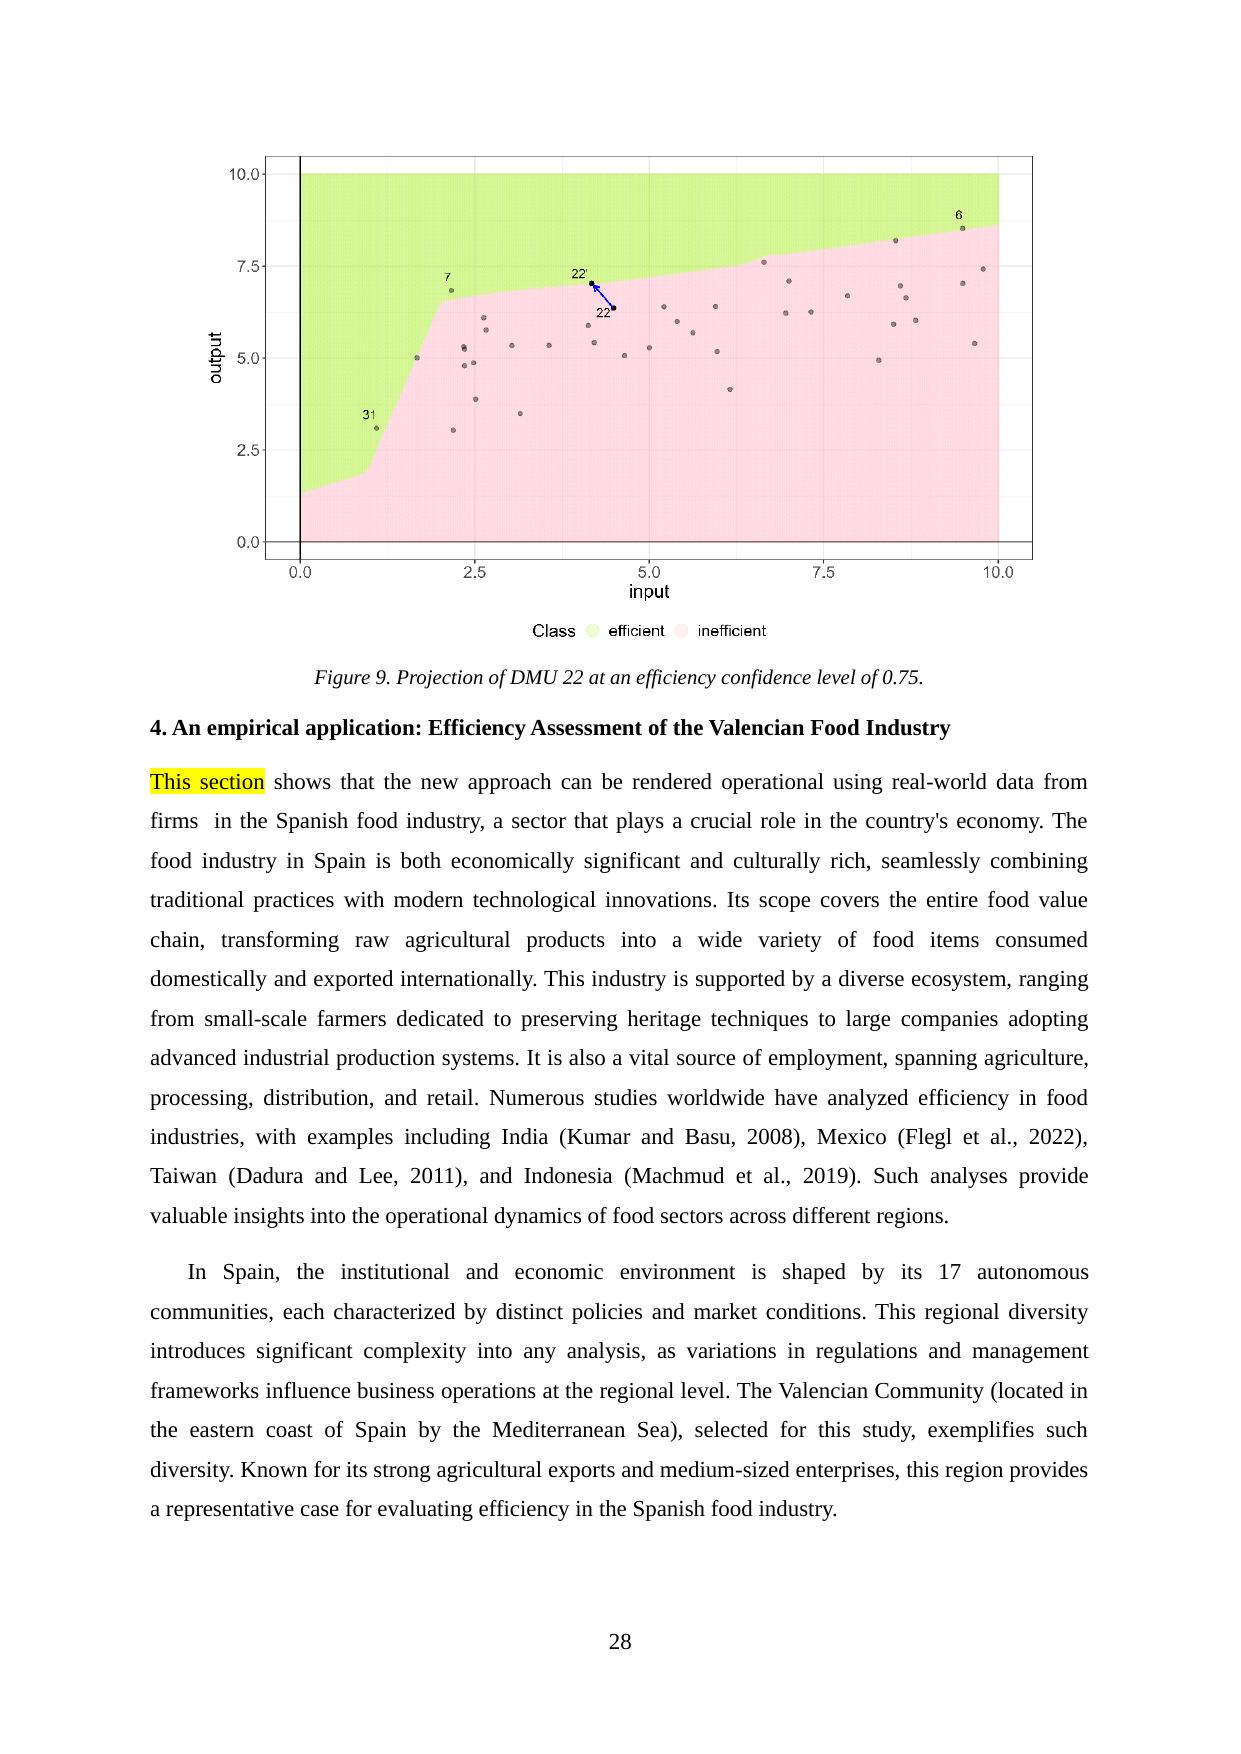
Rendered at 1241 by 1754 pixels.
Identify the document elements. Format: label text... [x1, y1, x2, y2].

text In Spain, the institutional and economic environment is shaped by its 17 autonomous communities, each characterized by distinct policies and market conditions. This regional diversity introduces significant complexity into any analysis, as variations in regulations and management frameworks influence business operations at the regional level. The Valencian Community (located in the eastern coast of Spain by the Mediterranean Sea), selected for this study, exemplifies such diversity. Known for its strong agricultural exports and medium-sized enterprises, this region provides a representative case for evaluating efficiency in the Spanish food industry. [150, 1258, 1090, 1521]
picture [201, 150, 1039, 653]
text This section shows that the new approach can be rendered operational using real-world data from firms in the Spanish food industry, a sector that plays a crucial role in the country's economy. The food industry in Spain is both economically significant and culturally rich, seamlessly combining traditional practices with modern technological innovations. Its scope covers the entire food value chain, transforming raw agricultural products into a wide variety of food items consumed domestically and exported internationally. This industry is supported by a diverse ecosystem, ranging from small-scale farmers dedicated to preserving heritage techniques to large companies adopting advanced industrial production systems. It is also a vital source of employment, spanning agriculture, processing, distribution, and retail. Numerous studies worldwide have analyzed efficiency in food industries, with examples including India (Kumar and Basu, 2008), Mexico (Flegl et al., 2022), Taiwan (Dadura and Lee, 2011), and Indonesia (Machmud et al., 2019). Such analyses provide valuable insights into the operational dynamics of food sectors across different regions. [150, 768, 1090, 1228]
subtitle 4. An empirical application: Efficiency Assessment of the Valencian Food Industry [150, 714, 1090, 741]
text Figure 9. Projection of DMU 22 at an efficiency confidence level of 0.75. [150, 665, 1090, 689]
